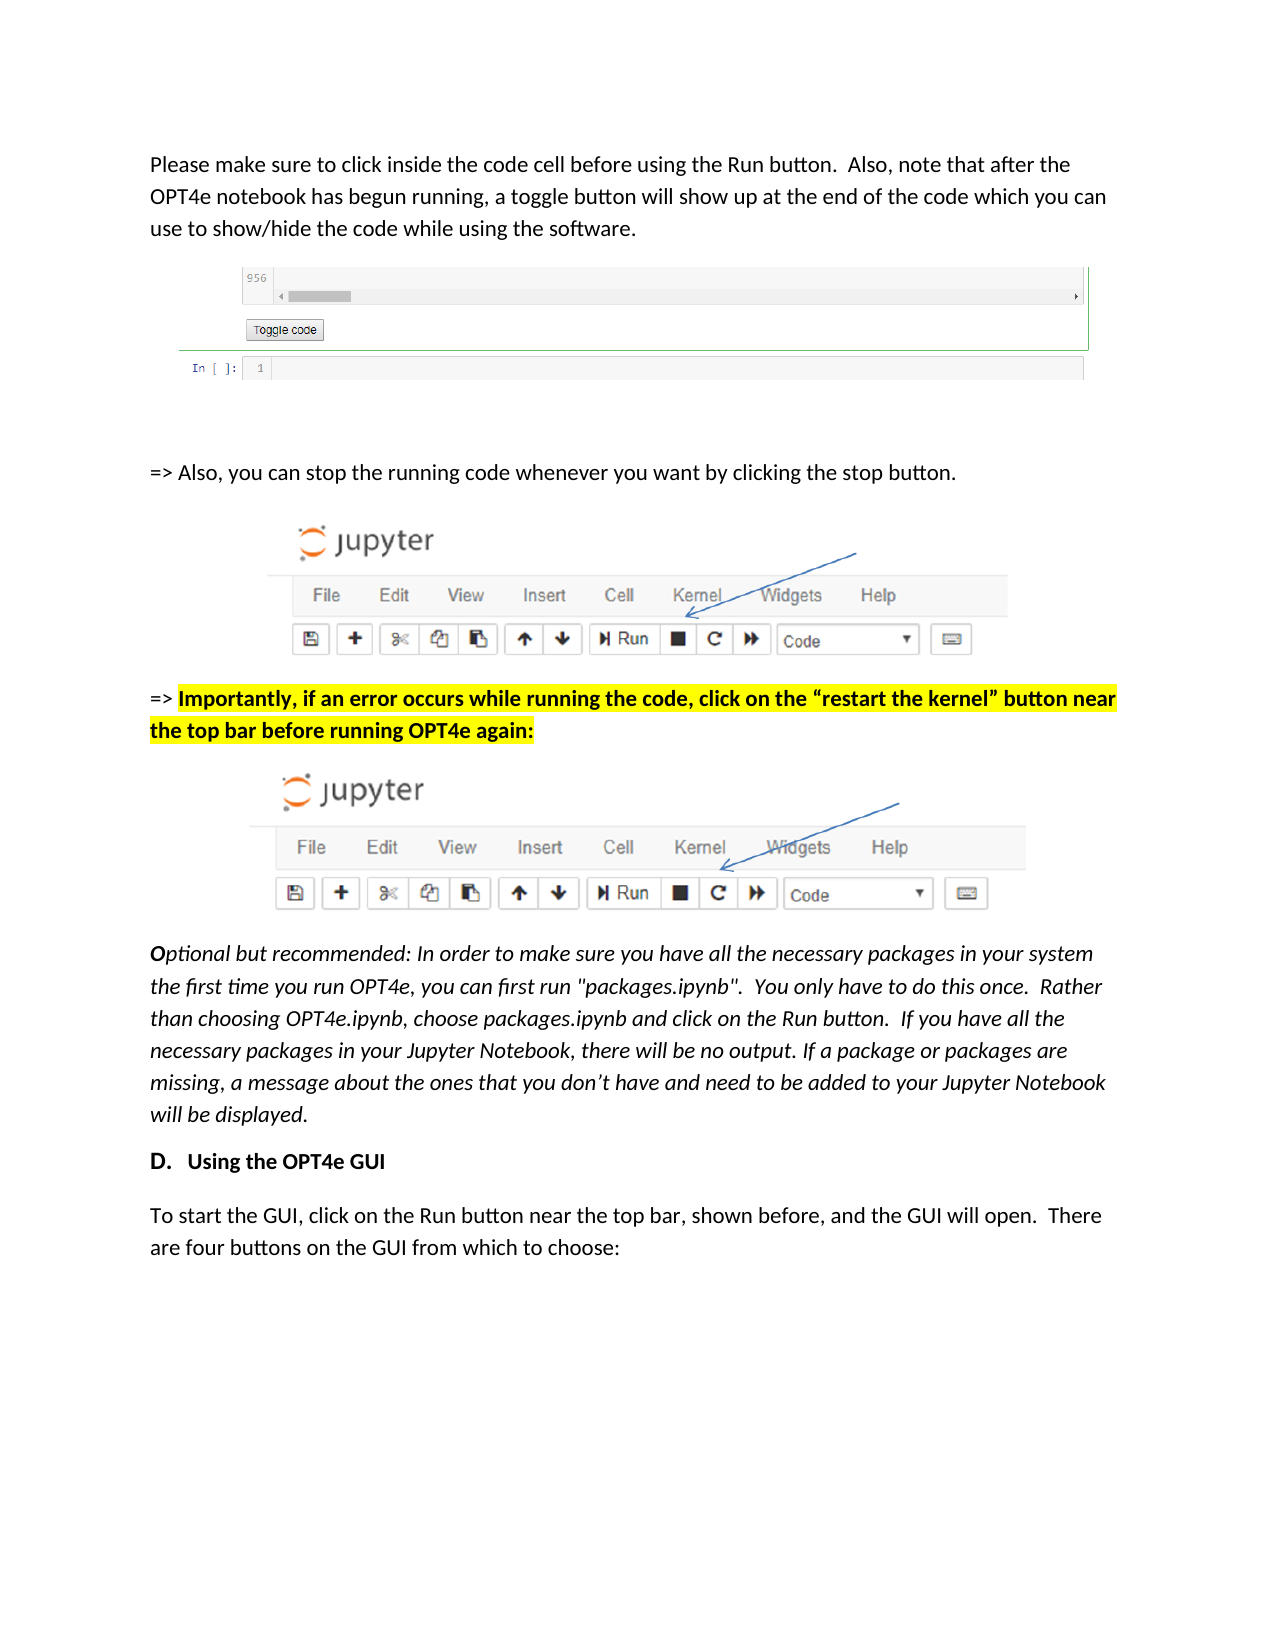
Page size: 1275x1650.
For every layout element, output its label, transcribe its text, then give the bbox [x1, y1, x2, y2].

text Please make sure to click inside the code cell before using the Run button. Also, note that after the OPT4e notebook has begun running, a toggle button will show up at the end of the code which you can use to show/hide the code while using the software. [150, 150, 1125, 242]
picture [249, 758, 1026, 915]
text Optional but recommended: In order to make sure you have all the necessary packages in your system the first time you run OPT4e, you can first run "packages.ipynb". You only have to do this once. Rather than choosing OPT4e.ipynb, choose packages.ipynb and click on the Run button. If you have all the necessary packages in your Jupyter Notebook, there will be no output. If a package or packages are missing, a message about the ones that you don’t have and need to be added to your Jupyter Notebook will be displayed. [150, 939, 1125, 1128]
picture [267, 510, 1008, 660]
text => Also, you can stop the running code whenever you want by clicking the stop button. [150, 458, 1125, 486]
text => Importantly, if an error occurs while running the code, click on the “restart the kernel” button near the top bar before running OPT4e again: [150, 684, 1125, 744]
text To start the GUI, click on the Run button near the top bar, shown before, and the GUI will open. There are four buttons on the GUI from which to choose: [150, 1201, 1125, 1261]
picture [178, 267, 1097, 380]
list Using the OPT4e GUI [150, 1145, 1125, 1176]
